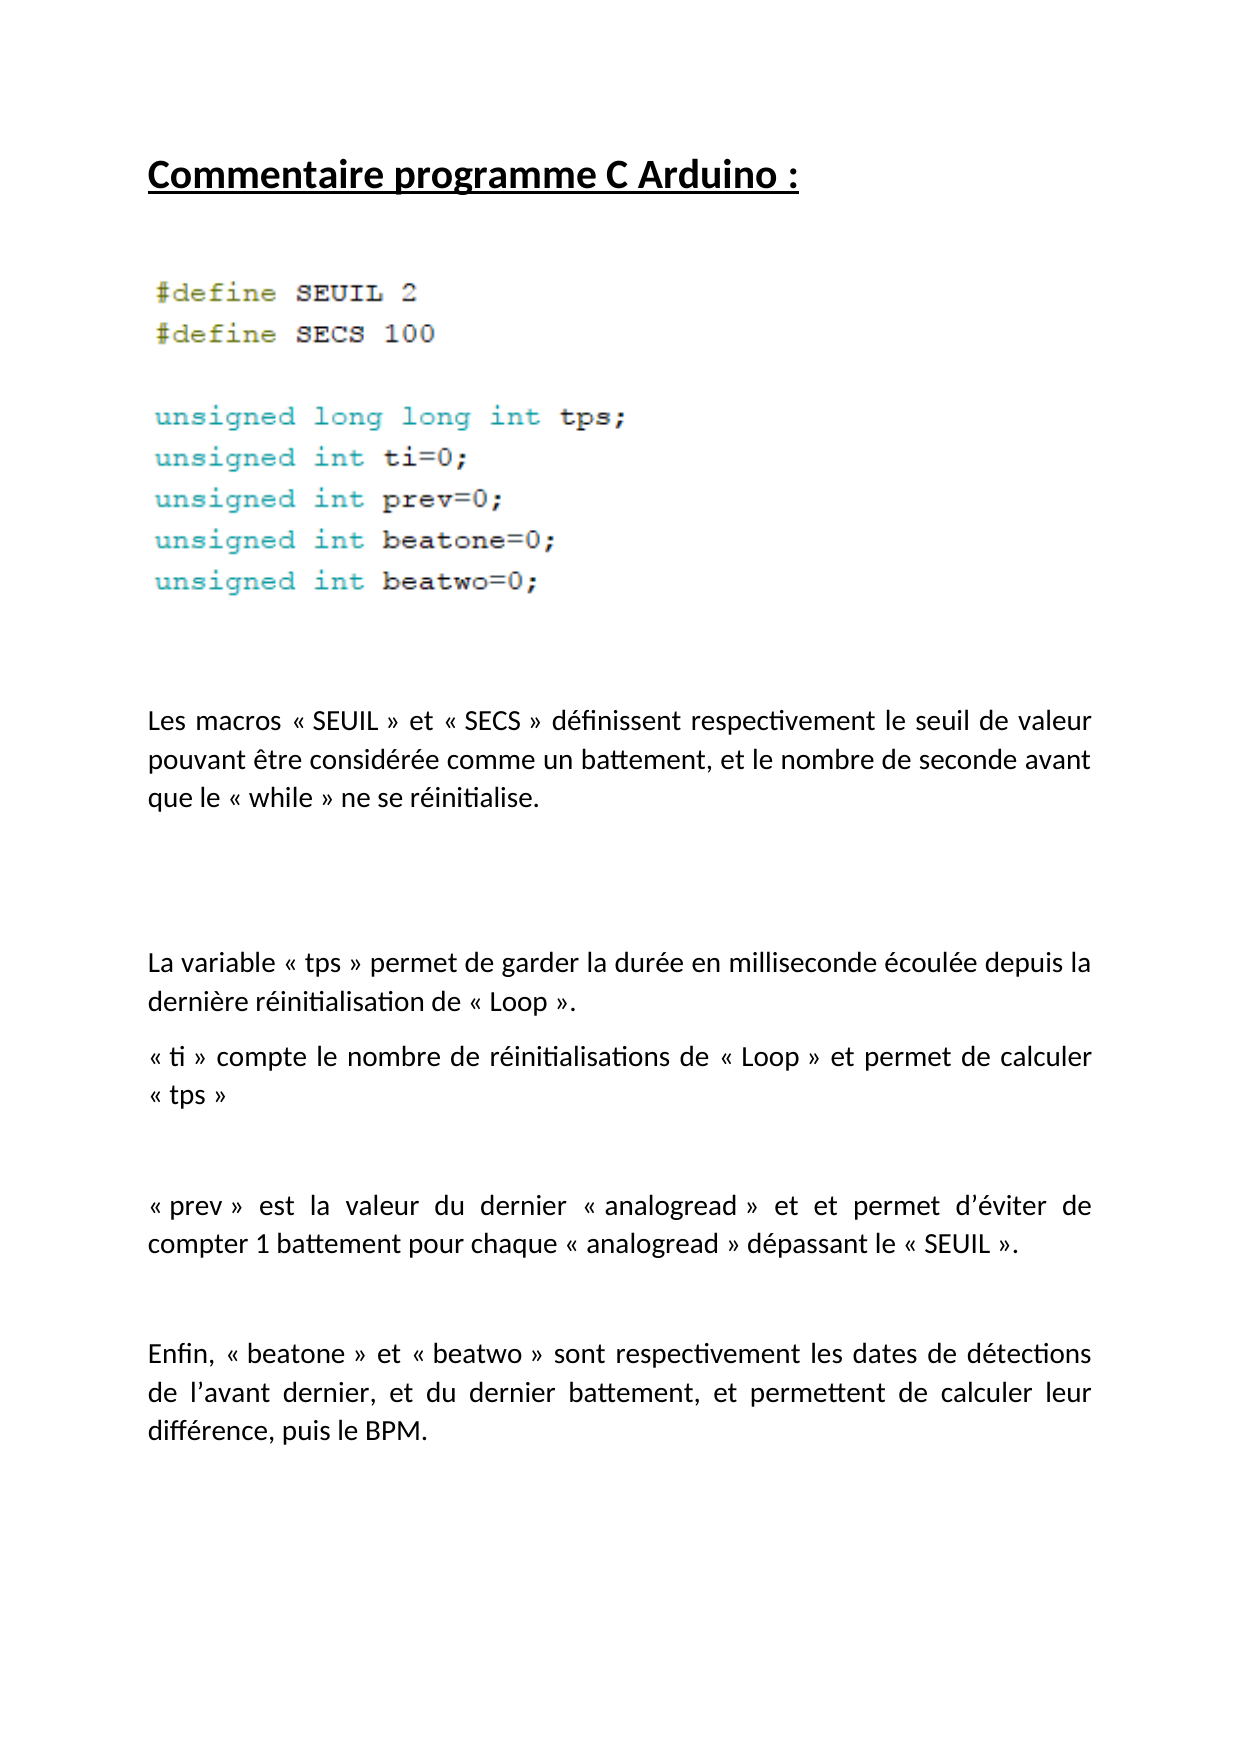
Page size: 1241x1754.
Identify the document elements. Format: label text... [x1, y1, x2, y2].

text Les macros « SEUIL » et « SECS » définissent respectivement le seuil de valeur pouvant être considérée comme un battement, et le nombre de seconde avant que le « while » ne se réinitialise. [148, 702, 1093, 815]
text Commentaire programme C Arduino : [148, 148, 1093, 198]
text La variable « tps » permet de garder la durée en milliseconde écoulée depuis la dernière réinitialisation de « Loop ». [148, 944, 1093, 1018]
text « ti » compte le nombre de réinitialisations de « Loop » et permet de calculer « tps » [148, 1038, 1093, 1112]
picture [147, 274, 673, 629]
text Enfin, « beatone » et « beatwo » sont respectivement les dates de détections de l’avant dernier, et du dernier battement, et permettent de calculer leur différence, puis le BPM. [148, 1335, 1093, 1448]
text « prev » est la valeur du dernier « analogread » et et permet d’éviter de compter 1 battement pour chaque « analogread » dépassant le « SEUIL ». [148, 1187, 1093, 1261]
